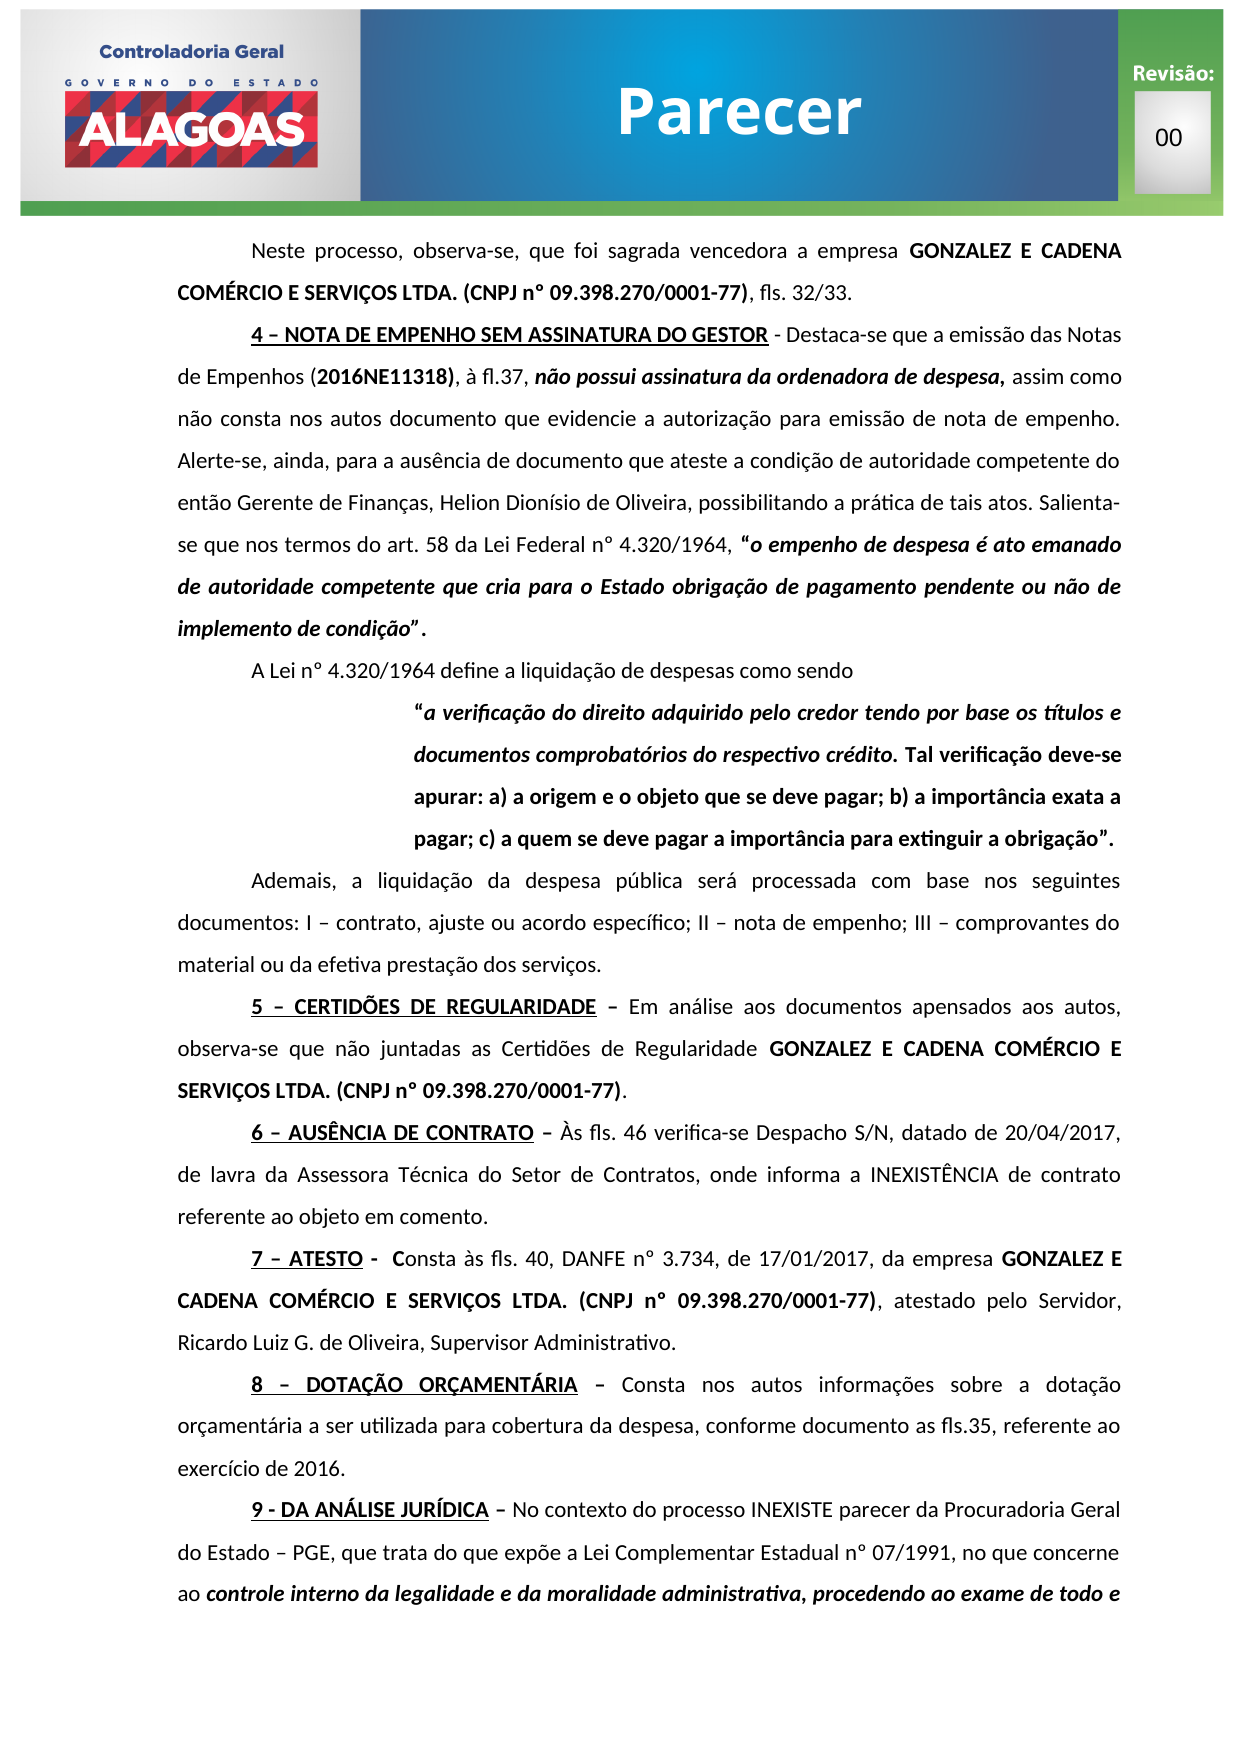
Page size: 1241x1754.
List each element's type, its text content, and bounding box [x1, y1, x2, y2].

text 7 – ATESTO - Consta às fls. 40, DANFE nº 3.734, de 17/01/2017, da empresa GONZALEZ E CADENA COMÉRCIO E SERVIÇOS LTDA. (CNPJ nº 09.398.270/0001-77), atestado pelo Servidor, Ricardo Luiz G. de Oliveira, Supervisor Administrativo. [177, 1244, 1122, 1356]
text 8 – DOTAÇÃO ORÇAMENTÁRIA – Consta nos autos informações sobre a dotação orçamentária a ser utilizada para cobertura da despesa, conforme documento as fls.35, referente ao exercício de 2016. [177, 1370, 1122, 1482]
text A Lei nº 4.320/1964 define a liquidação de despesas como sendo [177, 656, 1122, 684]
text Neste processo, observa-se, que foi sagrada vencedora a empresa GONZALEZ E CADENA COMÉRCIO E SERVIÇOS LTDA. (CNPJ nº 09.398.270/0001-77), fls. 32/33. [177, 236, 1122, 306]
text 4 – NOTA DE EMPENHO SEM ASSINATURA DO GESTOR - Destaca-se que a emissão das Notas de Empenhos (2016NE11318), à fl.37, não possui assinatura da ordenadora de despesa, assim como não consta nos autos documento que evidencie a autorização para emissão de nota de empenho. Alerte-se, ainda, para a ausência de documento que ateste a condição de autoridade competente do então Gerente de Finanças, Helion Dionísio de Oliveira, possibilitando a prática de tais atos. Salienta-se que nos termos do art. 58 da Lei Federal nº 4.320/1964, “o empenho de despesa é ato emanado de autoridade competente que cria para o Estado obrigação de pagamento pendente ou não de implemento de condição”. [177, 320, 1122, 642]
text “a verificação do direito adquirido pelo credor tendo por base os títulos e documentos comprobatórios do respectivo crédito. Tal verificação deve-se apurar: a) a origem e o objeto que se deve pagar; b) a importância exata a pagar; c) a quem se deve pagar a importância para extinguir a obrigação”. [413, 698, 1122, 852]
text Ademais, a liquidação da despesa pública será processada com base nos seguintes documentos: I – contrato, ajuste ou acordo específico; II – nota de empenho; III – comprovantes do material ou da efetiva prestação dos serviços. [177, 866, 1122, 978]
picture [20, 9, 1224, 216]
text 6 – AUSÊNCIA DE CONTRATO – Às fls. 46 verifica-se Despacho S/N, datado de 20/04/2017, de lavra da Assessora Técnica do Setor de Contratos, onde informa a INEXISTÊNCIA de contrato referente ao objeto em comento. [177, 1118, 1122, 1230]
text 5 – CERTIDÕES DE REGULARIDADE – Em análise aos documentos apensados aos autos, observa-se que não juntadas as Certidões de Regularidade GONZALEZ E CADENA COMÉRCIO E SERVIÇOS LTDA. (CNPJ nº 09.398.270/0001-77). [177, 992, 1122, 1104]
